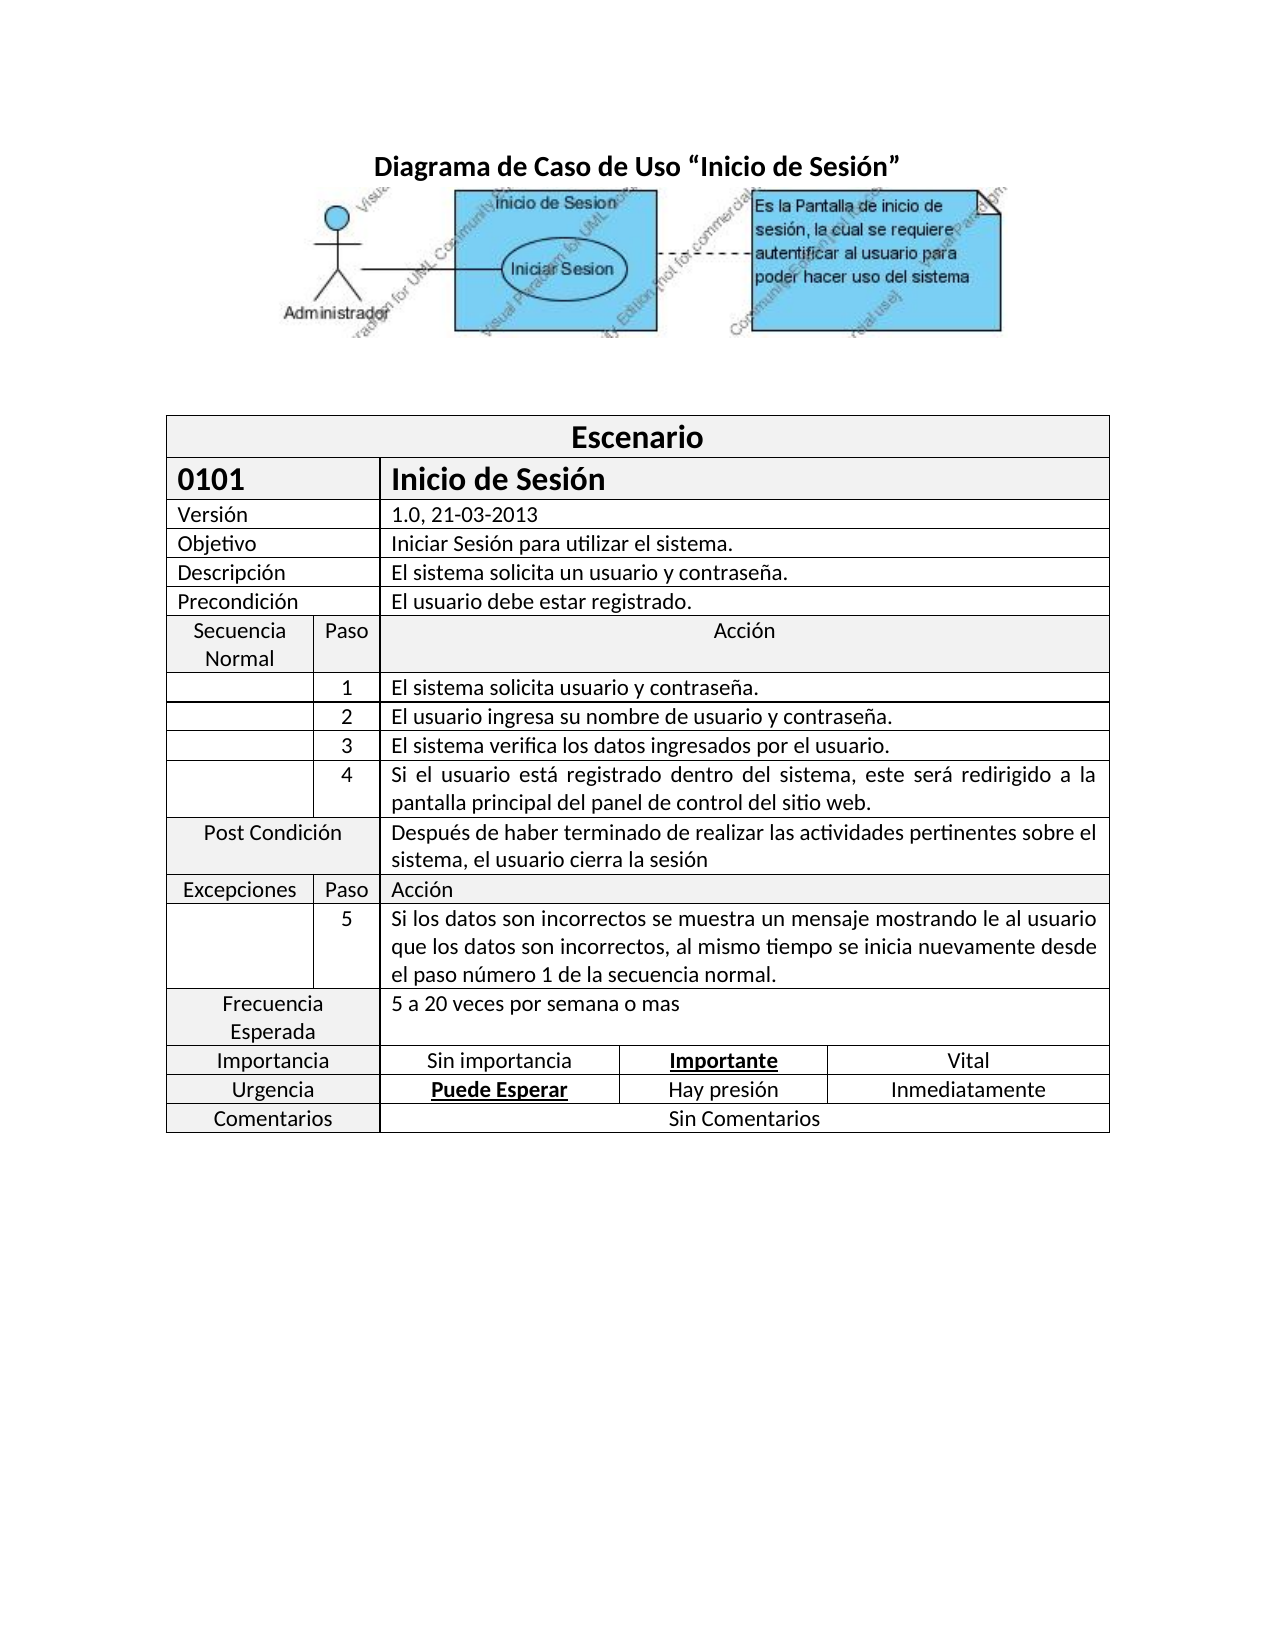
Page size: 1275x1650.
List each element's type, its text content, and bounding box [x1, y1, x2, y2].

table_cell Descripción [167, 558, 379, 586]
table_cell Acción [381, 875, 1109, 903]
table_cell Paso [314, 616, 379, 672]
table_cell Versión [167, 500, 379, 528]
table_cell 2 [314, 703, 379, 730]
table_header Escenario [167, 416, 1109, 457]
table_cell Inmediatamente [828, 1075, 1109, 1103]
table_cell Comentarios [167, 1104, 379, 1132]
table_cell El usuario ingresa su nombre de usuario y contraseña. [381, 703, 1109, 730]
table_cell 5 [314, 904, 379, 988]
table_cell Puede Esperar [381, 1075, 619, 1103]
table_cell El sistema solicita usuario y contraseña. [381, 673, 1109, 701]
table_cell Post Condición [167, 818, 379, 874]
table_cell Urgencia [167, 1075, 379, 1103]
table_cell Excepciones [167, 875, 313, 903]
table_cell Frecuencia Esperada [167, 989, 379, 1045]
table_cell Sin importancia [381, 1046, 619, 1074]
table_cell El sistema verifica los datos ingresados por el usuario. [381, 731, 1109, 759]
table_cell Si los datos son incorrectos se muestra un mensaje mostrando le al usuario que los datos son incorrectos, al mismo tiempo se inicia nuevamente desde el paso número 1 de la secuencia normal. [381, 904, 1109, 988]
table_cell Sin Comentarios [381, 1104, 1109, 1132]
table_cell [167, 673, 313, 701]
table_cell El sistema solicita un usuario y contraseña. [381, 558, 1109, 586]
table_cell 1 [314, 673, 379, 701]
table_cell Secuencia Normal [167, 616, 313, 672]
table_cell Importante [620, 1046, 827, 1074]
table_cell Hay presión [620, 1075, 827, 1103]
table_cell [167, 761, 313, 817]
table_cell [167, 904, 313, 988]
table_cell El usuario debe estar registrado. [381, 587, 1109, 615]
table_cell Iniciar Sesión para utilizar el sistema. [381, 529, 1109, 557]
table_cell [167, 703, 313, 730]
table_cell [167, 731, 313, 759]
table_cell 5 a 20 veces por semana o mas [381, 989, 1109, 1045]
table_cell Si el usuario está registrado dentro del sistema, este será redirigido a la pantalla principal del panel de control del sitio web. [381, 761, 1109, 817]
table_cell Acción [381, 616, 1109, 672]
table_cell Precondición [167, 587, 379, 615]
picture [267, 187, 1008, 338]
table_cell 1.0, 21-03-2013 [381, 500, 1109, 528]
table_cell Vital [828, 1046, 1109, 1074]
table_cell 3 [314, 731, 379, 759]
table_cell 0101 [167, 458, 379, 499]
table_cell Inicio de Sesión [381, 458, 1109, 499]
table_cell Paso [314, 875, 379, 903]
table_cell Después de haber terminado de realizar las actividades pertinentes sobre el sistema, el usuario cierra la sesión [381, 818, 1109, 874]
table_cell Objetivo [167, 529, 379, 557]
table_cell 4 [314, 761, 379, 817]
table_cell Importancia [167, 1046, 379, 1074]
